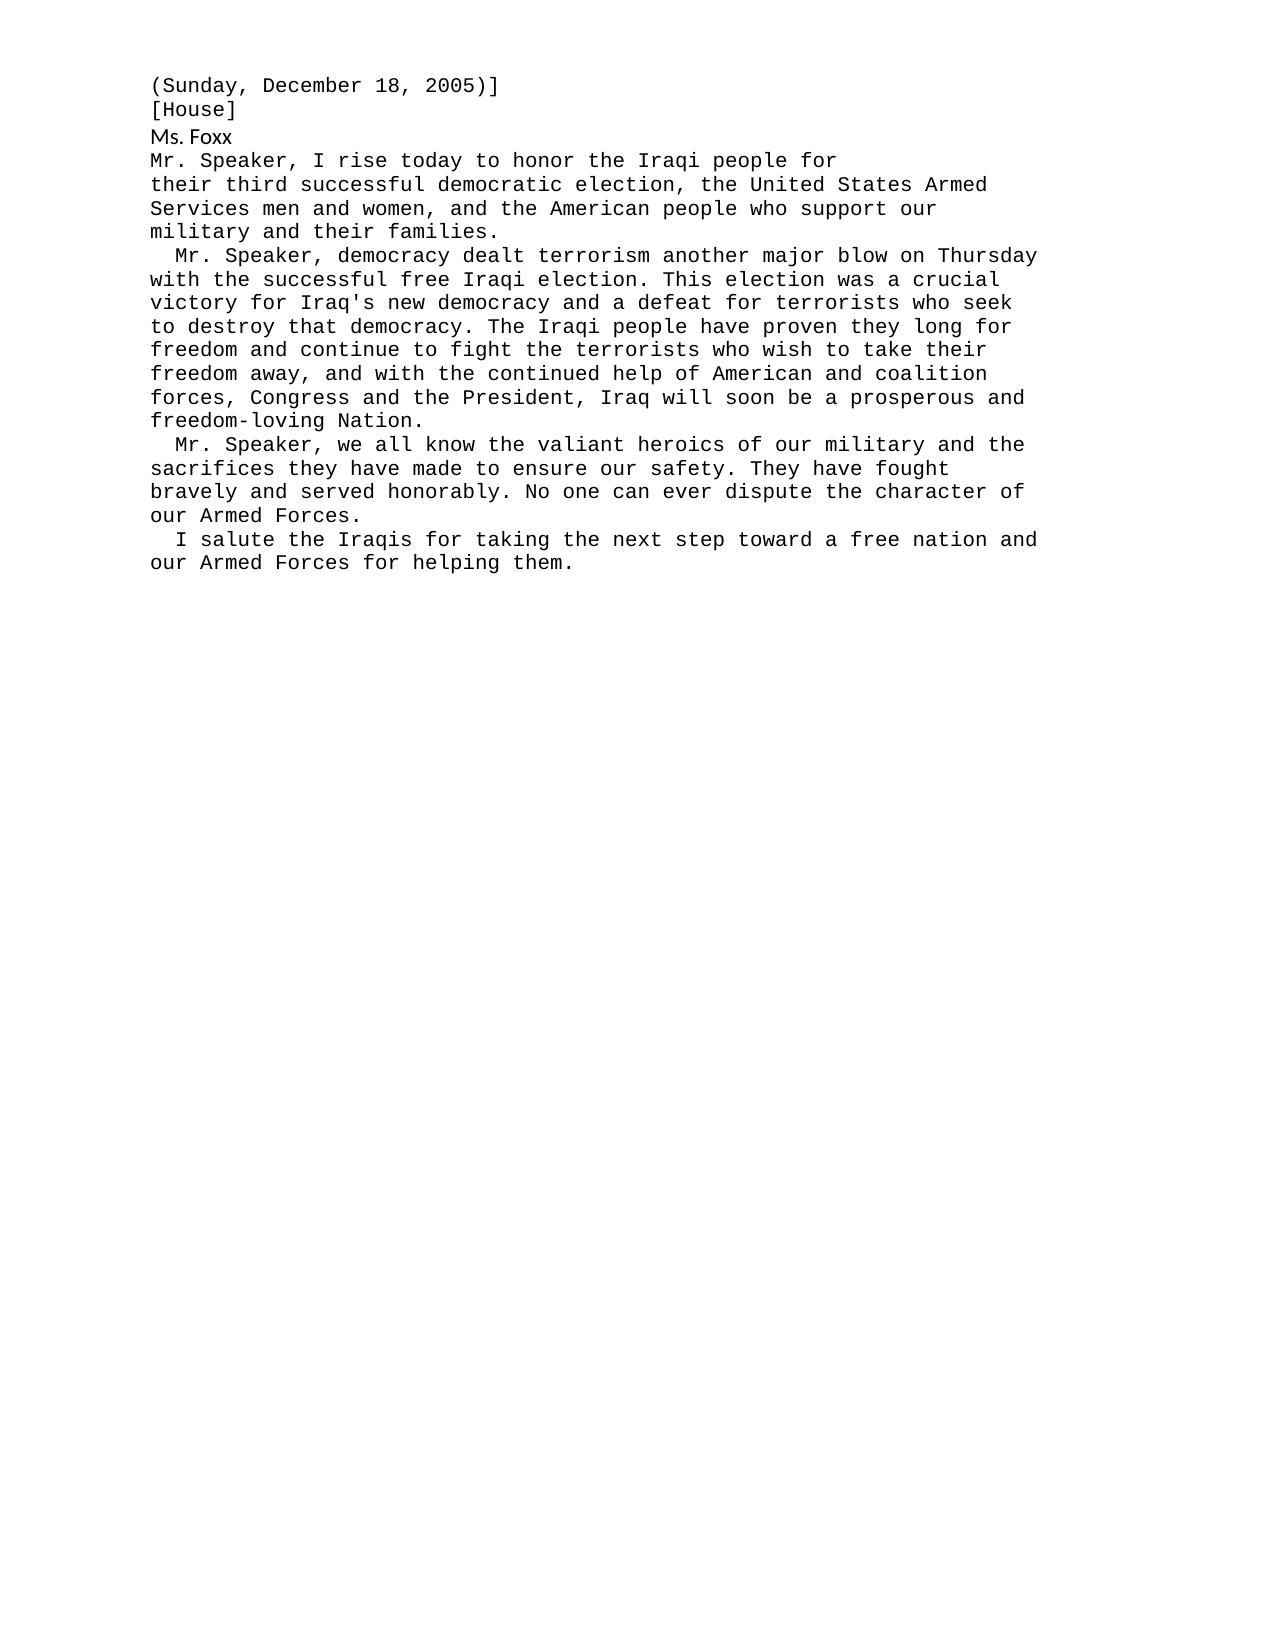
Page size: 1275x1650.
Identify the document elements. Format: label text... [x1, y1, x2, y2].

text our Armed Forces for helping them. [150, 552, 1125, 576]
text military and their families. [150, 221, 1125, 245]
text freedom away, and with the continued help of American and coalition [150, 363, 1125, 387]
text to destroy that democracy. The Iraqi people have proven they long for [150, 316, 1125, 339]
text Mr. Speaker, I rise today to honor the Iraqi people for [150, 150, 1125, 174]
text Services men and women, and the American people who support our [150, 198, 1125, 221]
text Mr. Speaker, we all know the valiant heroics of our military and the [150, 434, 1125, 458]
text freedom and continue to fight the terrorists who wish to take their [150, 339, 1125, 363]
text I salute the Iraqis for taking the next step toward a free nation and [150, 529, 1125, 552]
text victory for Iraq's new democracy and a defeat for terrorists who seek [150, 292, 1125, 316]
text our Armed Forces. [150, 505, 1125, 529]
text freedom-loving Nation. [150, 410, 1125, 434]
text Mr. Speaker, democracy dealt terrorism another major blow on Thursday [150, 245, 1125, 268]
text forces, Congress and the President, Iraq will soon be a prosperous and [150, 387, 1125, 410]
text bravely and served honorably. No one can ever dispute the character of [150, 481, 1125, 505]
text with the successful free Iraqi election. This election was a crucial [150, 268, 1125, 292]
text their third successful democratic election, the United States Armed [150, 174, 1125, 198]
text sacrifices they have made to ensure our safety. They have fought [150, 458, 1125, 481]
